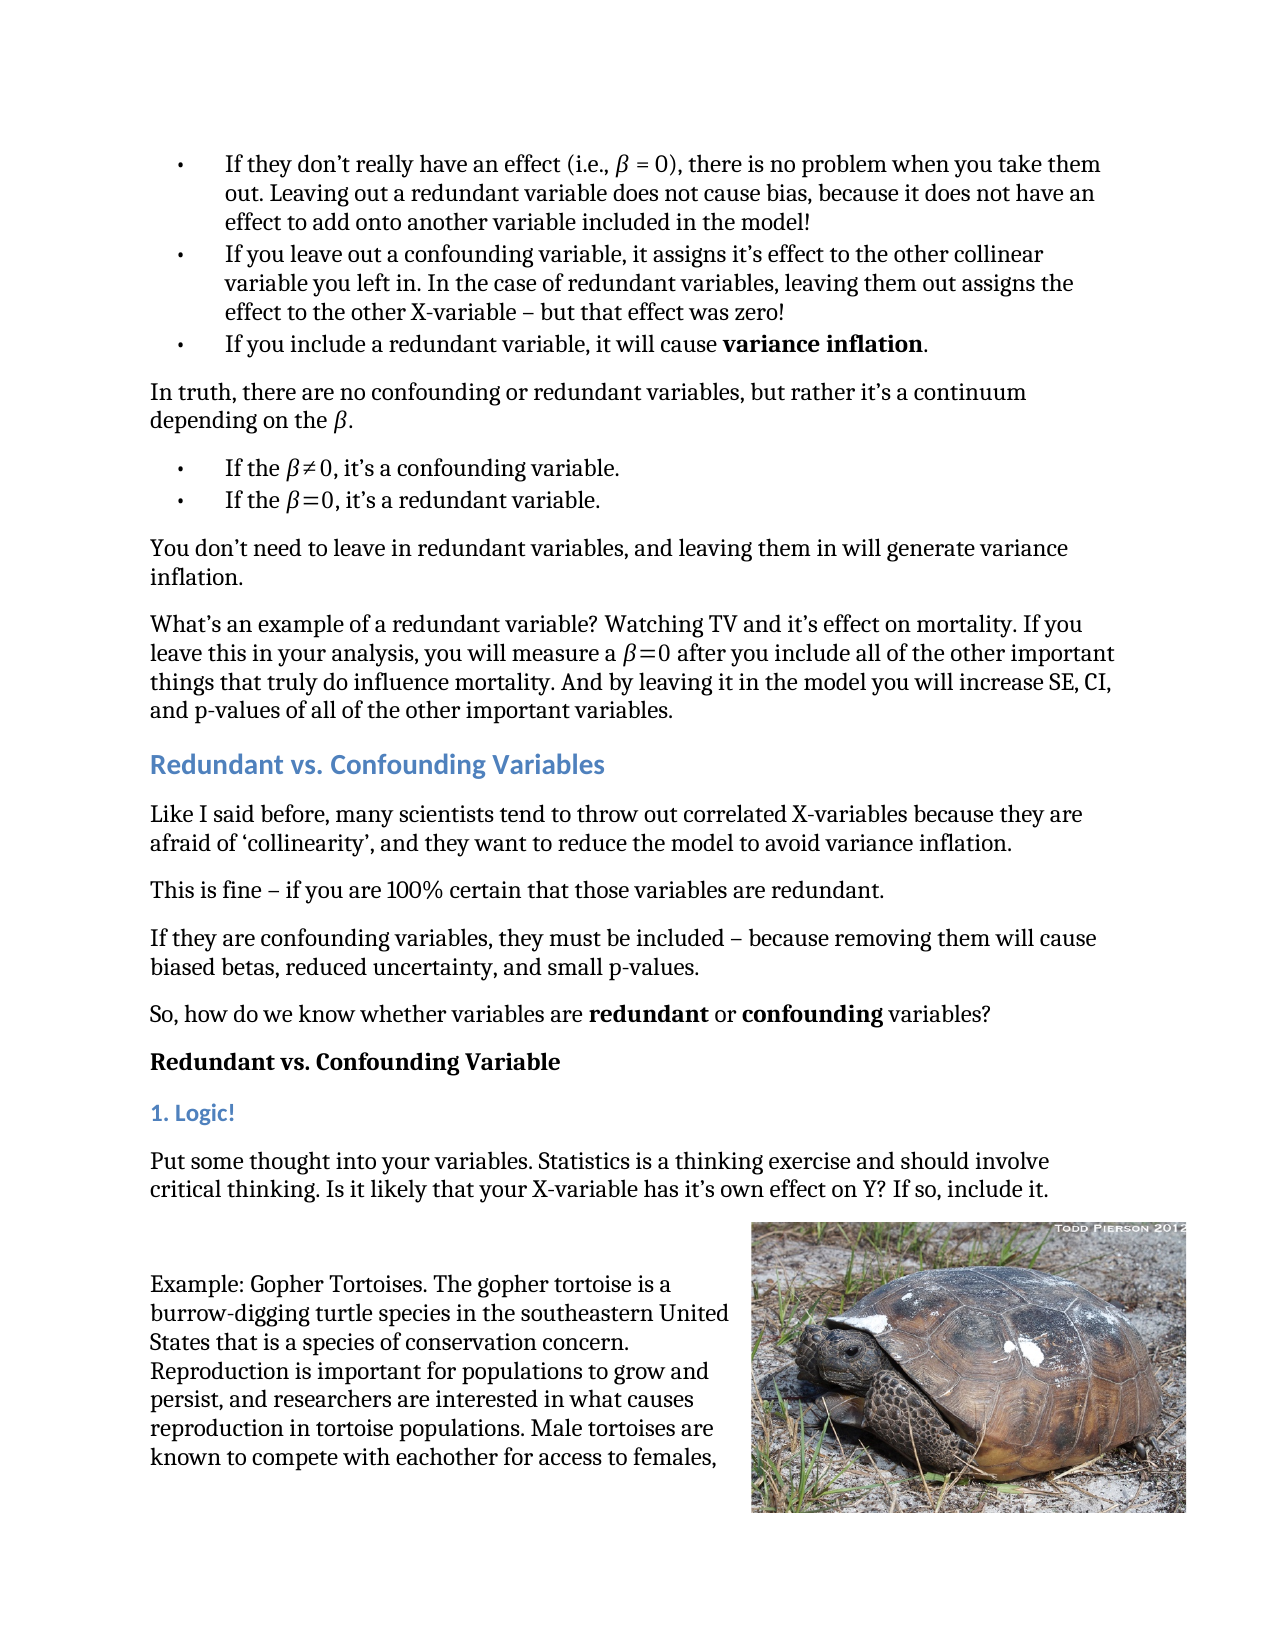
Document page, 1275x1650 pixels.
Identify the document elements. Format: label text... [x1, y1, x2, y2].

subtitle Redundant vs. Confounding Variables [150, 746, 1125, 781]
text Put some thought into your variables. Statistics is a thinking exercise and should involve critical thinking. Is it likely that your X-variable has it’s own effect on Y? If so, include it. [150, 1147, 1125, 1204]
text Redundant vs. Confounding Variable [150, 1048, 1125, 1076]
picture [751, 1222, 1187, 1513]
list If you include a redundant variable, it will cause variance inflation. [175, 330, 1125, 359]
text You don’t need to leave in redundant variables, and leaving them in will generate variance inflation. [150, 534, 1125, 591]
text Like I said before, many scientists tend to throw out correlated X-variables because they are afraid of ‘collinearity’, and they want to reduce the model to avoid variance inflation. [150, 800, 1125, 858]
text In truth, there are no confounding or redundant variables, but rather it’s a continuum depending on the . [150, 377, 1125, 435]
list If the , it’s a confounding variable. [175, 454, 1125, 482]
list If you leave out a confounding variable, it assigns it’s effect to the other collinear variable you left in. In the case of redundant variables, leaving them out assigns the effect to the other X-variable – but that effect was zero! [175, 240, 1125, 326]
text This is fine – if you are 100% certain that those variables are redundant. [150, 876, 1125, 905]
text So, how do we know whether variables are redundant or confounding variables? [150, 1000, 1125, 1029]
list If the , it’s a redundant variable. [175, 486, 1125, 515]
subtitle 1. Logic! [150, 1097, 1125, 1128]
list If they don’t really have an effect (i.e., = 0), there is no problem when you take them out. Leaving out a redundant variable does not cause bias, because it does not have an effect to add onto another variable included in the model! [175, 150, 1125, 236]
text What’s an example of a redundant variable? Watching TV and it’s effect on mortality. If you leave this in your analysis, you will measure a after you include all of the other important things that truly do influence mortality. And by leaving it in the model you will increase SE, CI, and p-values of all of the other important variables. [150, 610, 1125, 725]
text If they are confounding variables, they must be included – because removing them will cause biased betas, reduced uncertainty, and small p-values. [150, 924, 1125, 981]
